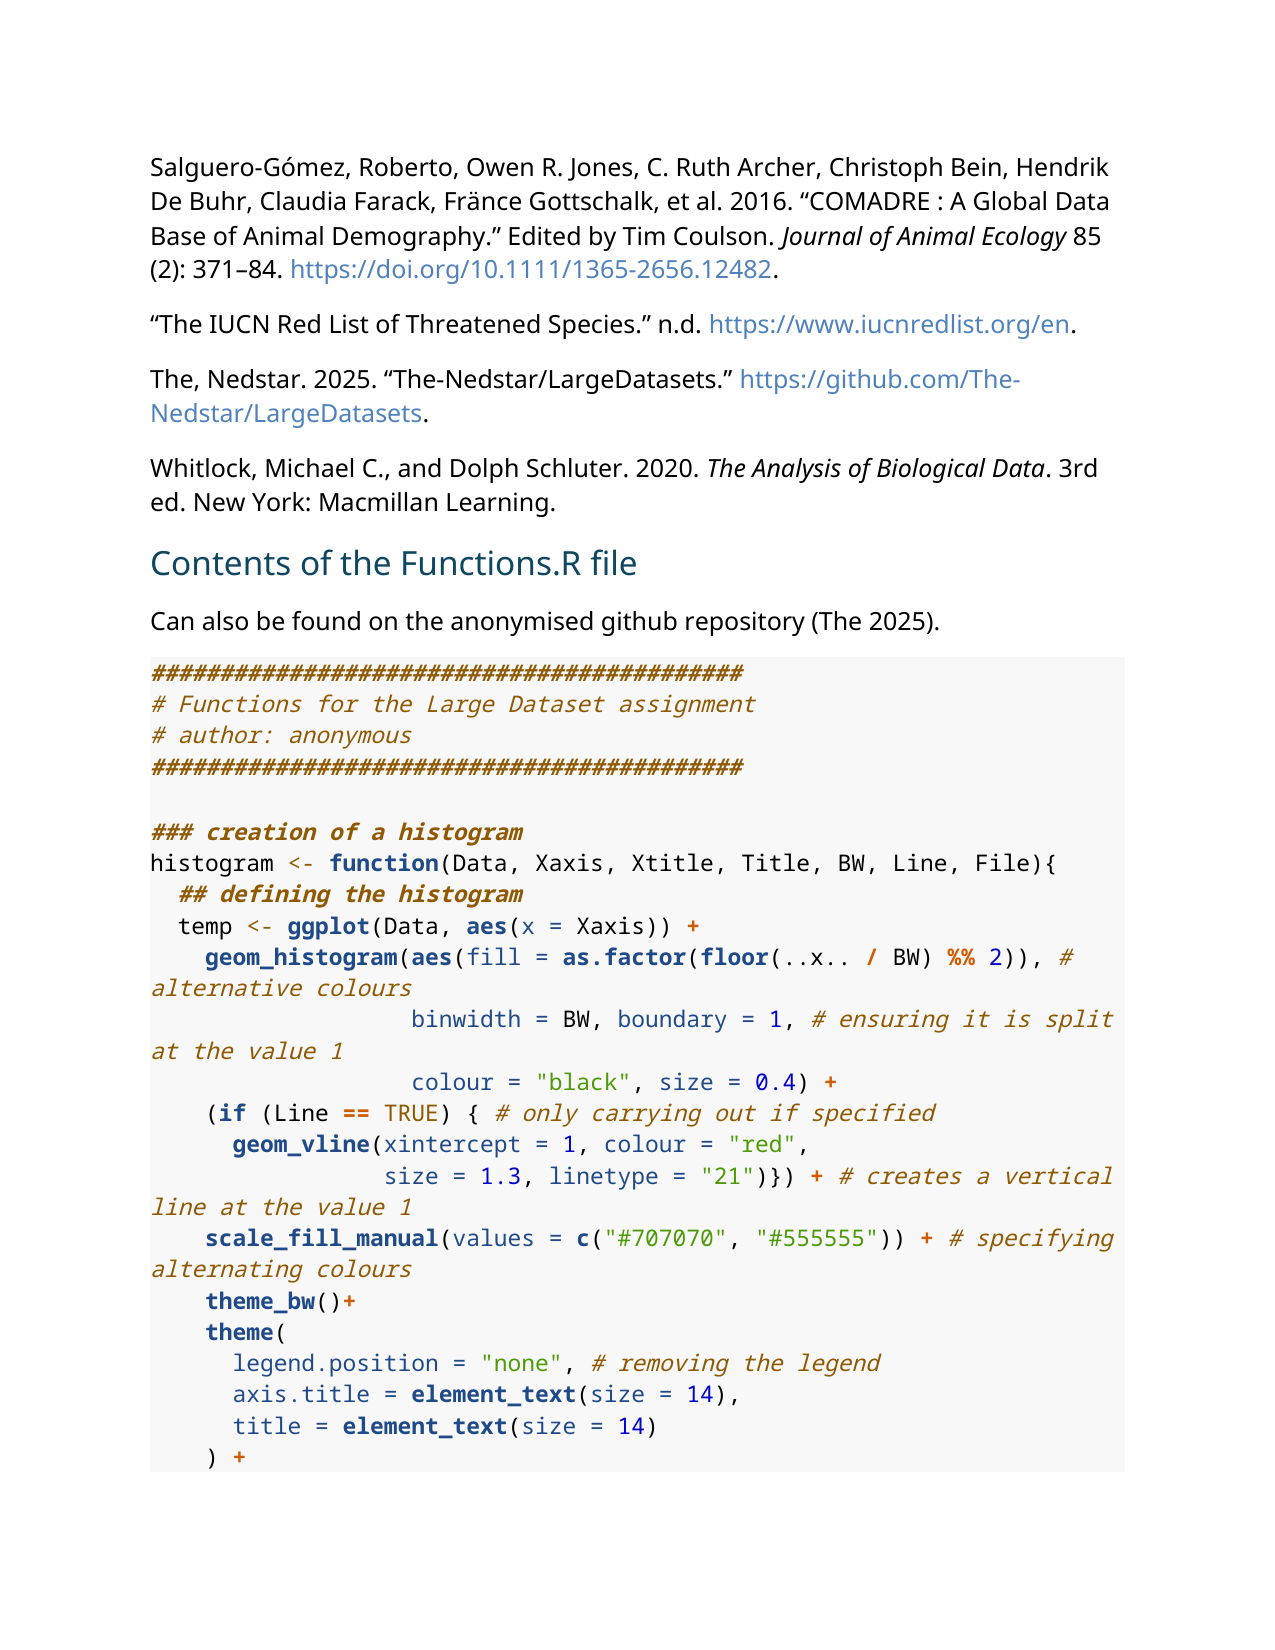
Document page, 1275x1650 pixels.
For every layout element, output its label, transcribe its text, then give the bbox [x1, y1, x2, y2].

text Salguero-Gómez, Roberto, Owen R. Jones, C. Ruth Archer, Christoph Bein, Hendrik De Buhr, Claudia Farack, Fränce Gottschalk, et al. 2016. “COMADRE : A Global Data Base of Animal Demography.” Edited by Tim Coulson. Journal of Animal Ecology 85 (2): 371–84. https://doi.org/10.1111/1365-2656.12482. [150, 150, 1125, 286]
text The, Nedstar. 2025. “The-Nedstar/LargeDatasets.” https://github.com/The-Nedstar/LargeDatasets. [150, 362, 1125, 430]
text “The IUCN Red List of Threatened Species.” n.d. https://www.iucnredlist.org/en. [150, 307, 1125, 341]
text Whitlock, Michael C., and Dolph Schluter. 2020. The Analysis of Biological Data. 3rd ed. New York: Macmillan Learning. [150, 451, 1125, 519]
text Can also be found on the anonymised github repository (The 2025). [150, 604, 1125, 638]
subtitle Contents of the Functions.R file [150, 540, 1125, 585]
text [150, 657, 1125, 1472]
